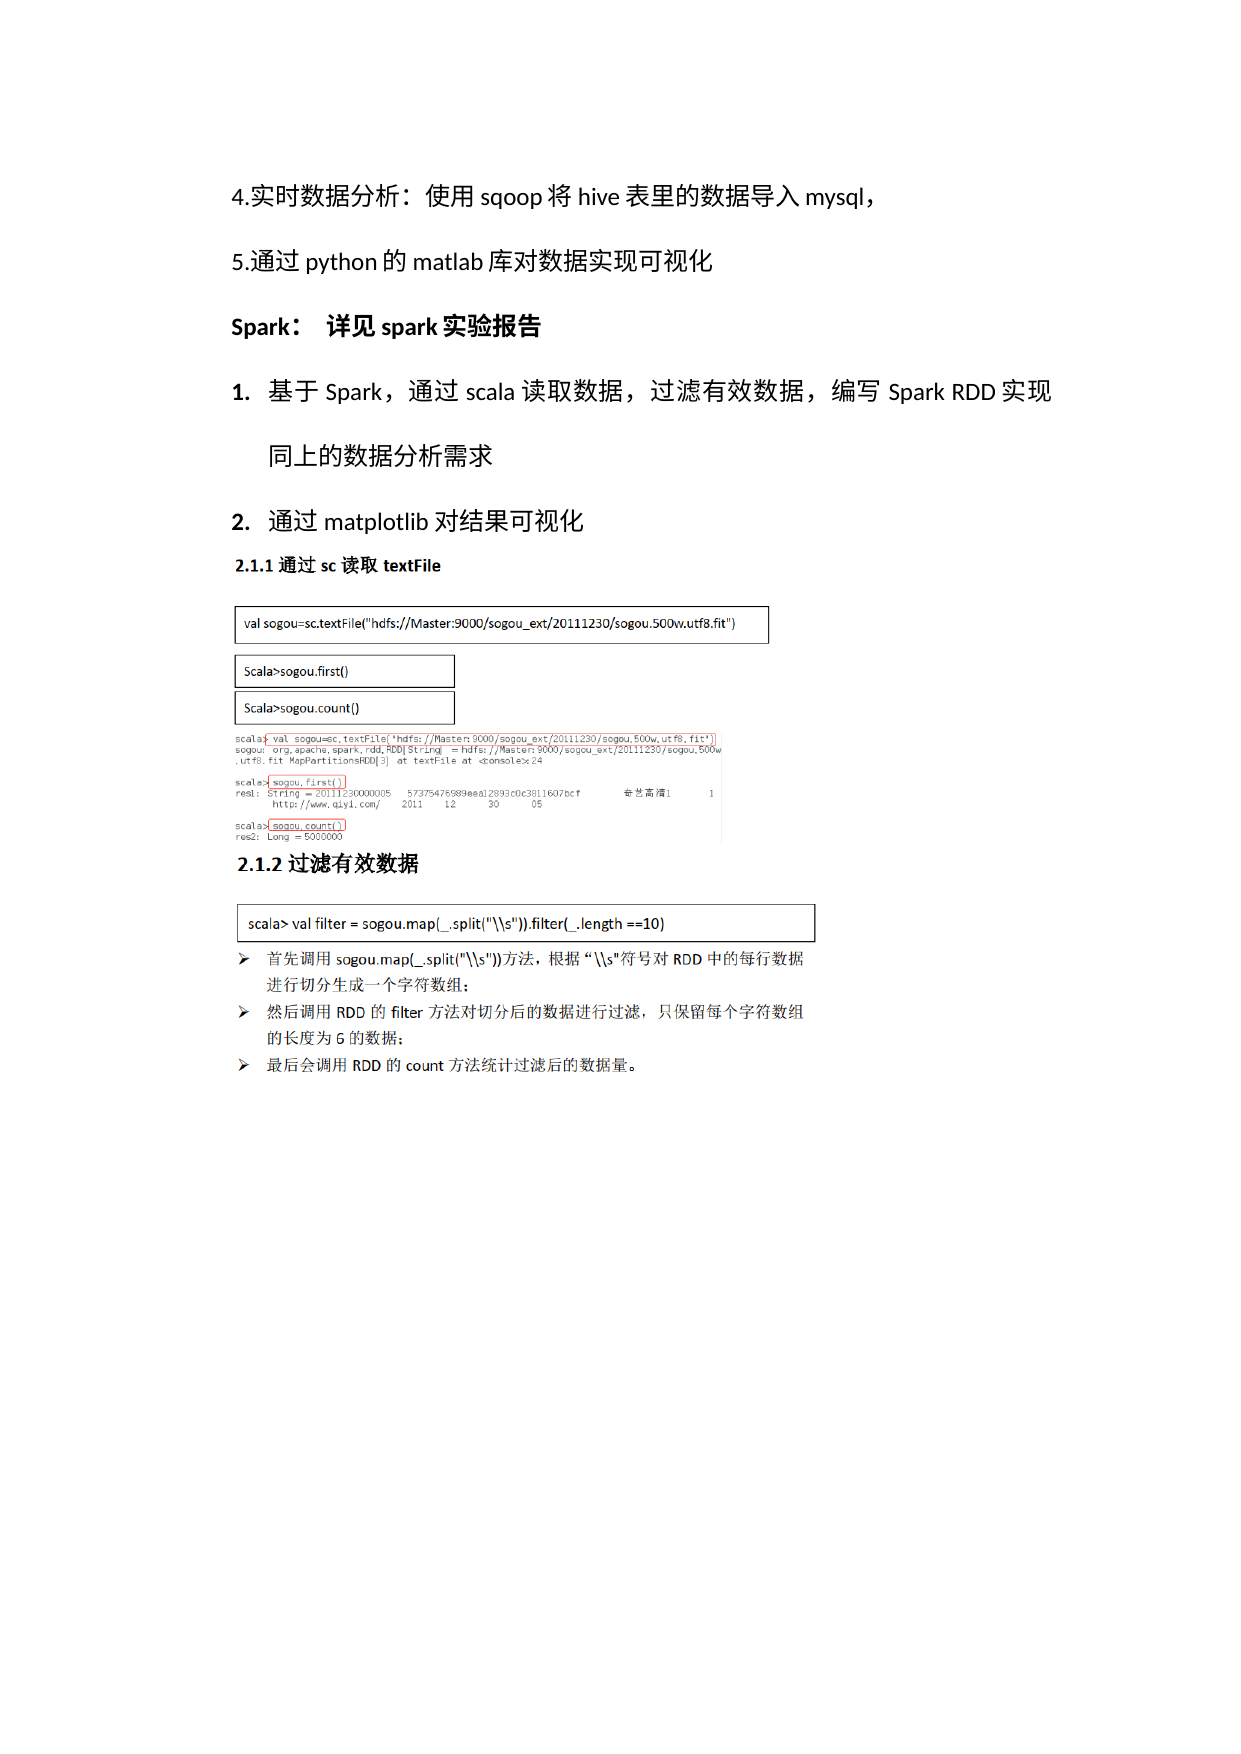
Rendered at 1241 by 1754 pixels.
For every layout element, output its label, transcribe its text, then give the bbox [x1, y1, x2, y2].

list 通过matplotlib对结果可视化 [231, 487, 1053, 552]
list 4.实时数据分析：使用sqoop将hive表里的数据导入mysql， [231, 162, 1053, 227]
picture [231, 552, 836, 1085]
list 5.通过python的matlab库对数据实现可视化 [231, 227, 1053, 292]
list 基于Spark，通过scala读取数据，过滤有效数据，编写Spark RDD实现同上的数据分析需求 [231, 357, 1053, 487]
list Spark： 详见spark实验报告 [231, 292, 1053, 357]
